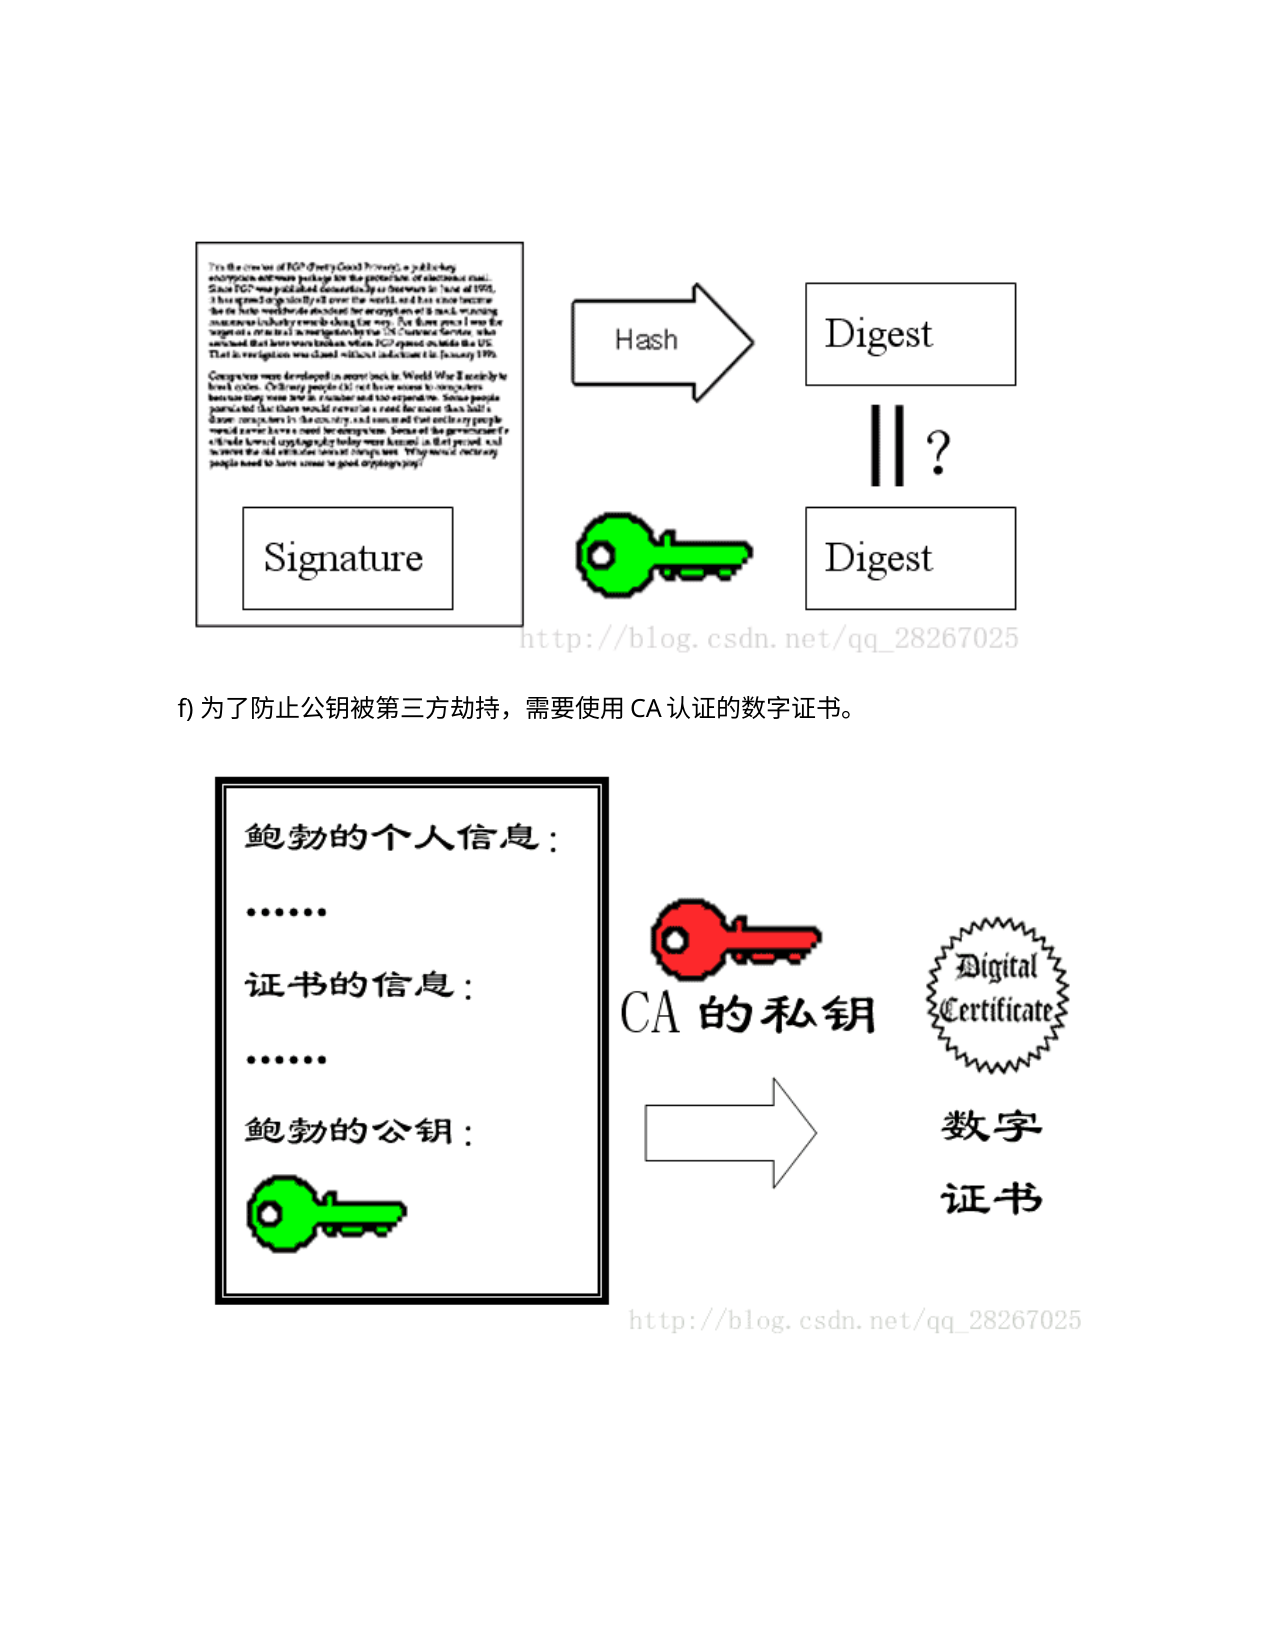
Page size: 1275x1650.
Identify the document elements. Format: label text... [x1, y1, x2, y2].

text f) 为了防止公钥被第三方劫持，需要使用CA认证的数字证书。 [177, 688, 1098, 724]
picture [177, 743, 1098, 1349]
picture [177, 206, 1037, 670]
